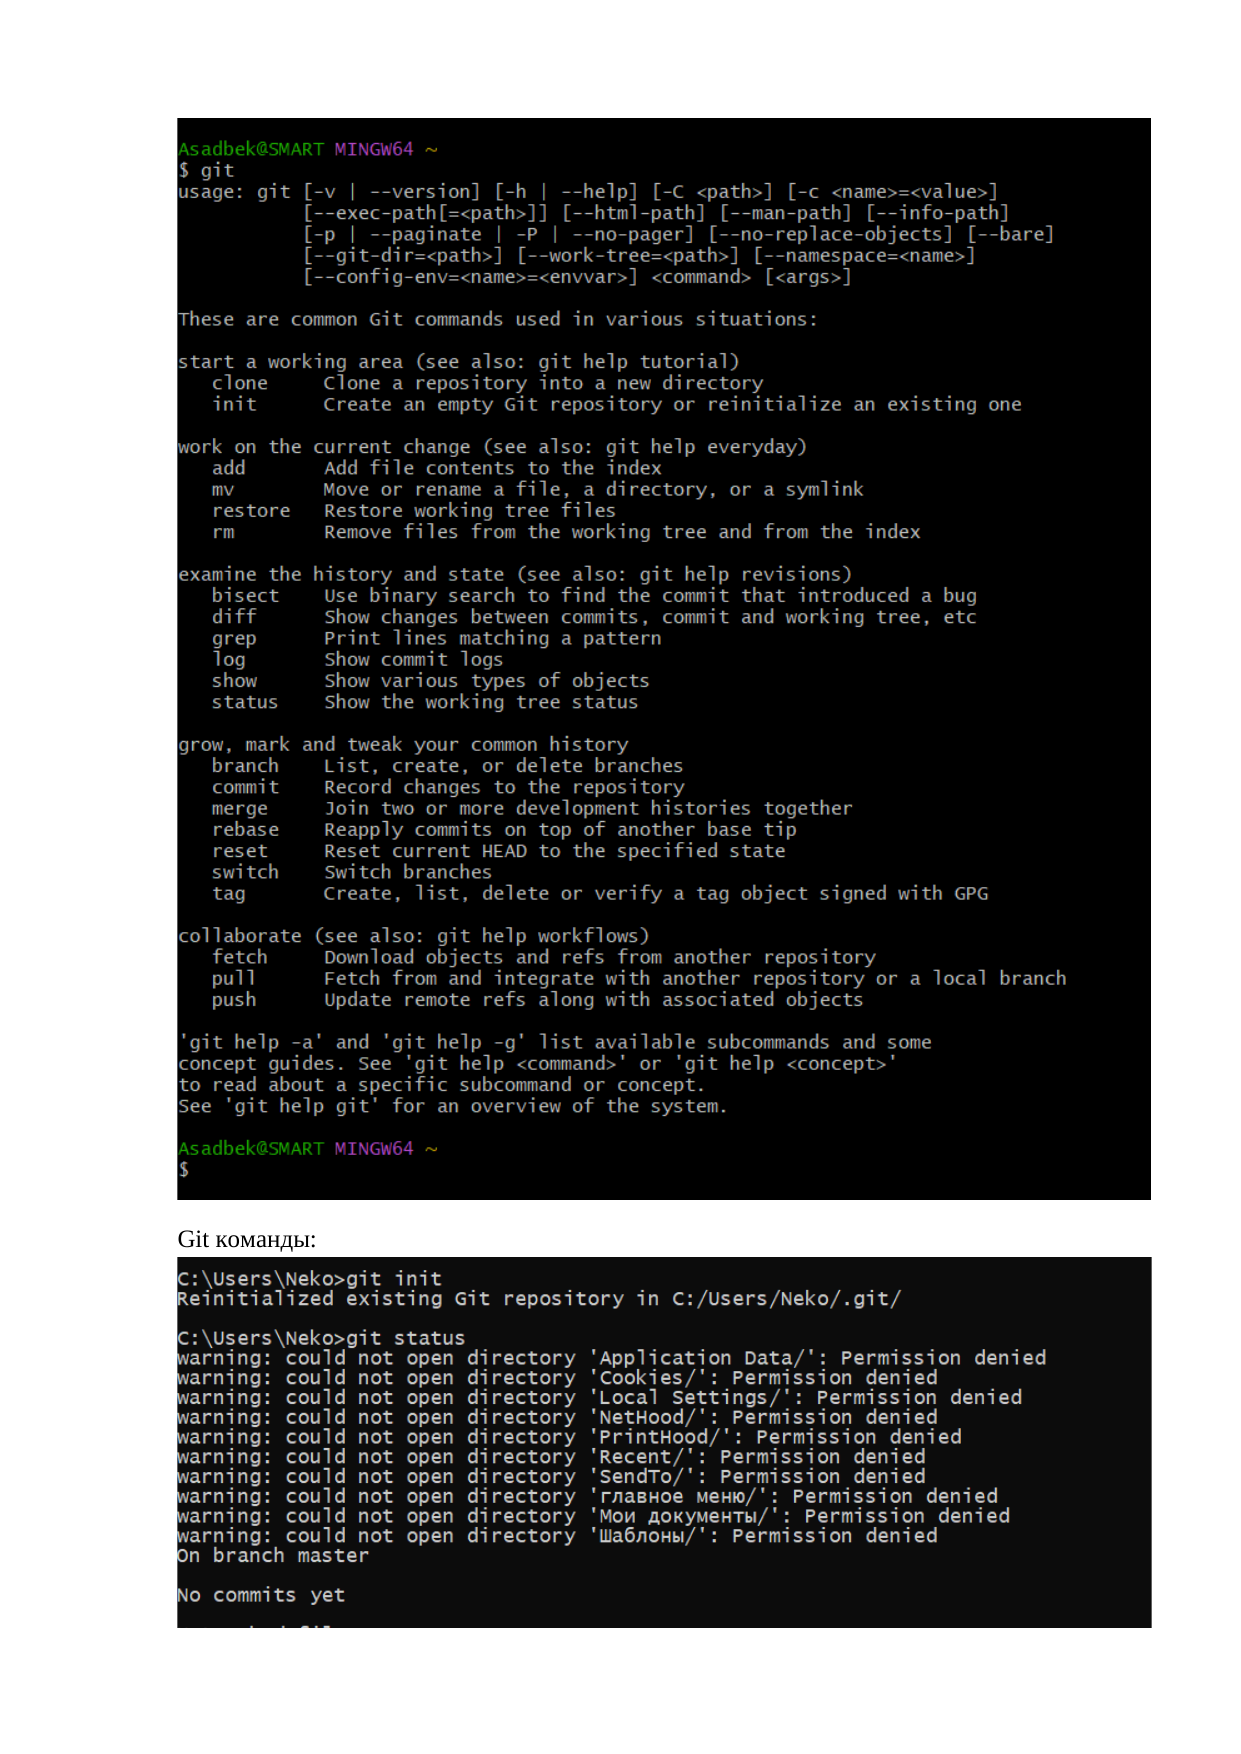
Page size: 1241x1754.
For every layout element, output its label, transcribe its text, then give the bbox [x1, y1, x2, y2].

picture [177, 1257, 1152, 1628]
picture [177, 118, 1151, 1200]
text Git команды: [177, 1224, 1152, 1257]
